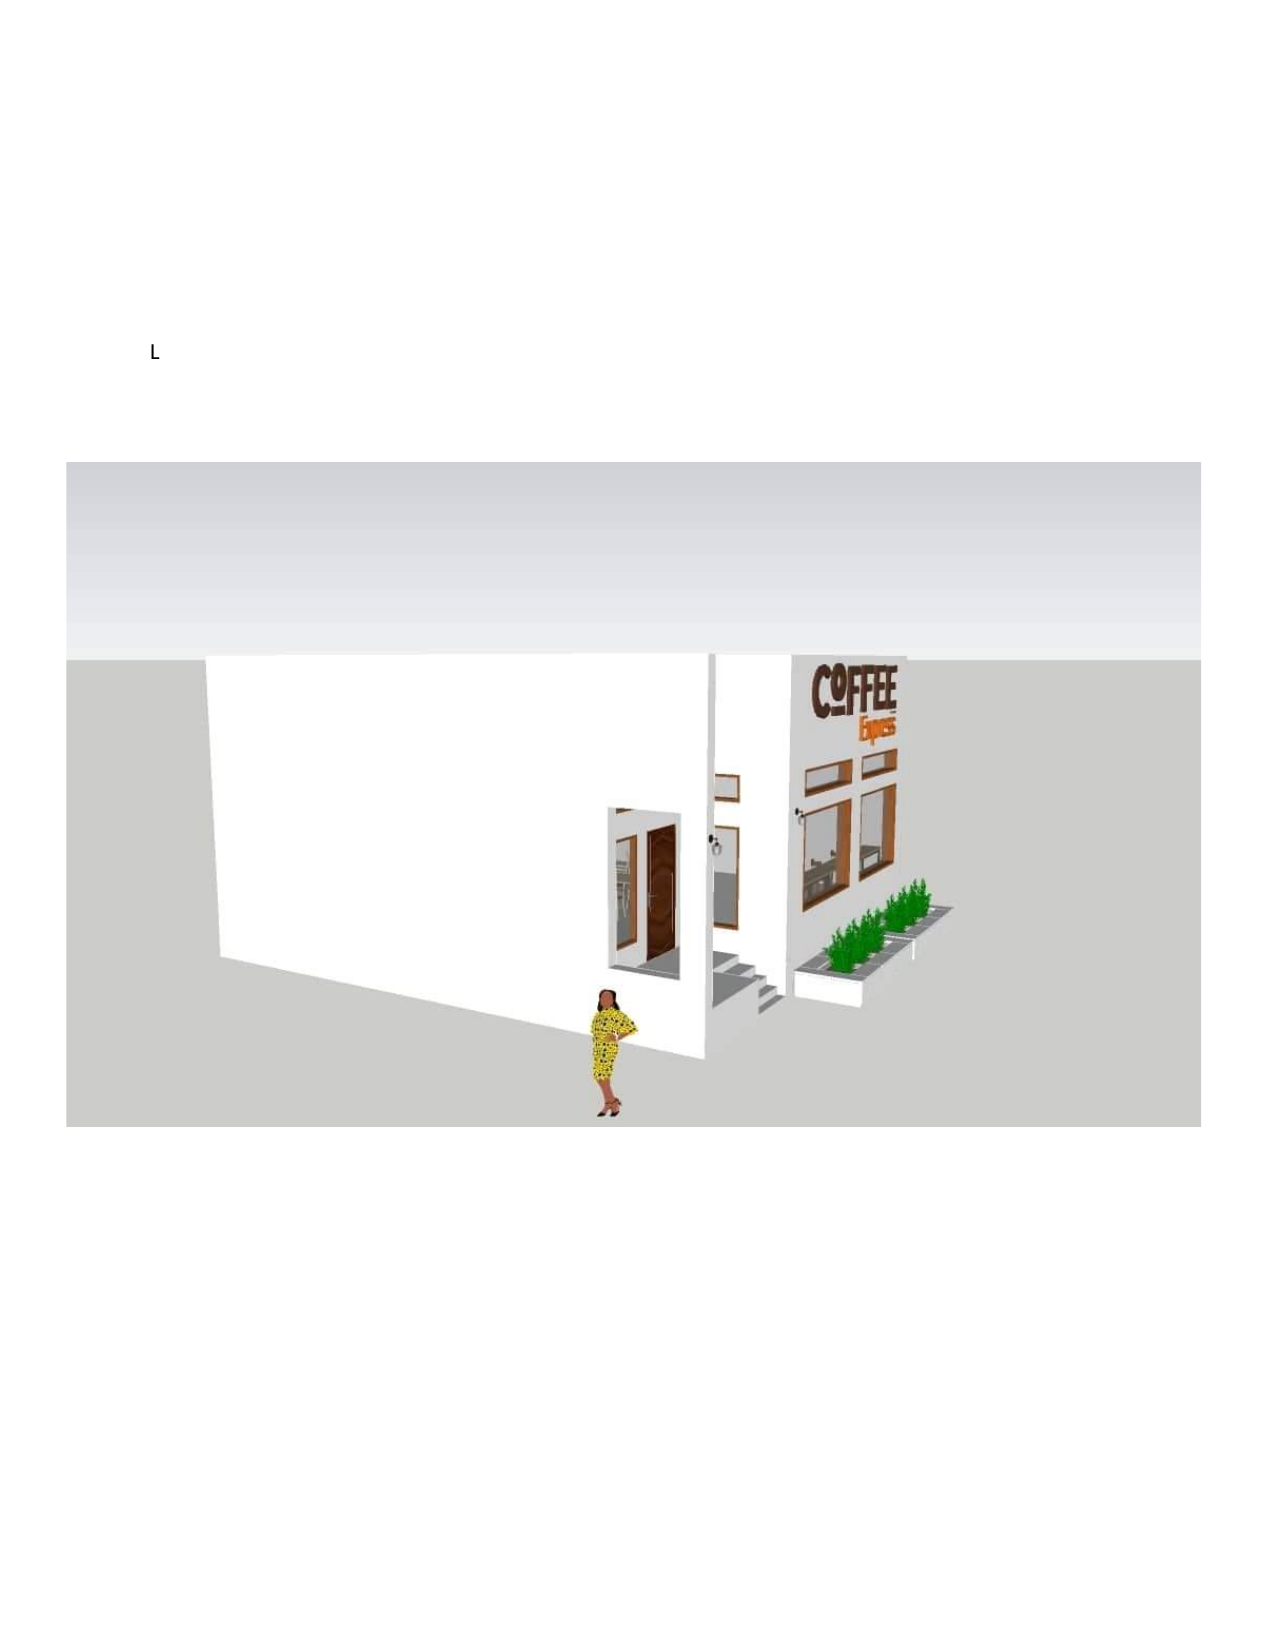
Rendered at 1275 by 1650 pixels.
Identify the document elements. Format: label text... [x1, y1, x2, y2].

text L [150, 337, 1125, 366]
picture [66, 462, 1202, 1127]
